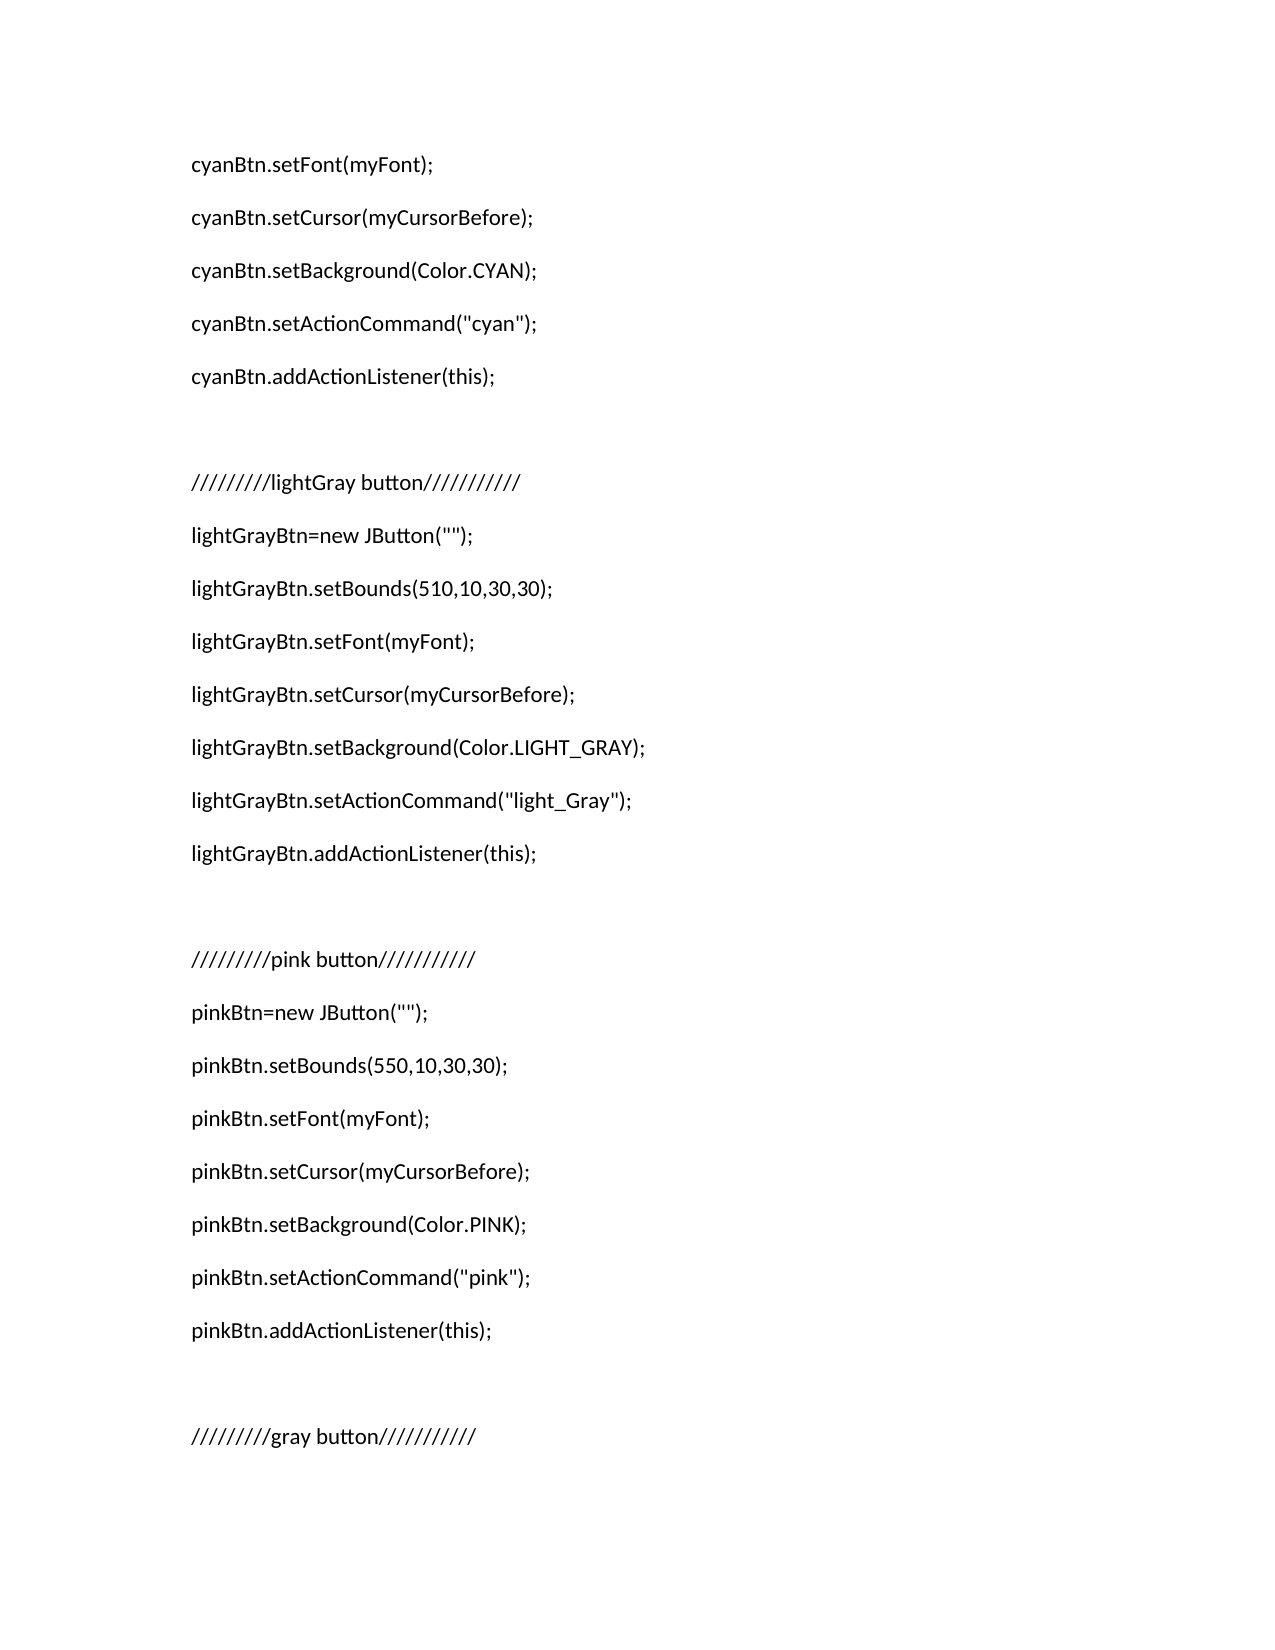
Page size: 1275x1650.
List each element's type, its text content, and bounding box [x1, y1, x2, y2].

text /////////lightGray button/////////// [150, 468, 1125, 496]
text lightGrayBtn.setActionCommand("light_Gray"); [150, 786, 1125, 814]
text lightGrayBtn=new JButton(""); [150, 521, 1125, 549]
text /////////gray button/////////// [150, 1422, 1125, 1451]
text lightGrayBtn.setFont(myFont); [150, 627, 1125, 655]
text cyanBtn.addActionListener(this); [150, 362, 1125, 390]
text cyanBtn.setActionCommand("cyan"); [150, 309, 1125, 337]
text cyanBtn.setFont(myFont); [150, 150, 1125, 178]
text pinkBtn.setBackground(Color.PINK); [150, 1210, 1125, 1238]
text pinkBtn.setBounds(550,10,30,30); [150, 1051, 1125, 1079]
text cyanBtn.setBackground(Color.CYAN); [150, 256, 1125, 284]
text lightGrayBtn.setBounds(510,10,30,30); [150, 574, 1125, 602]
text lightGrayBtn.setCursor(myCursorBefore); [150, 680, 1125, 708]
text lightGrayBtn.setBackground(Color.LIGHT_GRAY); [150, 733, 1125, 761]
text /////////pink button/////////// [150, 945, 1125, 973]
text pinkBtn.setFont(myFont); [150, 1104, 1125, 1132]
text pinkBtn=new JButton(""); [150, 998, 1125, 1026]
text lightGrayBtn.addActionListener(this); [150, 839, 1125, 867]
text pinkBtn.addActionListener(this); [150, 1316, 1125, 1344]
text pinkBtn.setCursor(myCursorBefore); [150, 1157, 1125, 1185]
text pinkBtn.setActionCommand("pink"); [150, 1263, 1125, 1291]
text cyanBtn.setCursor(myCursorBefore); [150, 203, 1125, 231]
